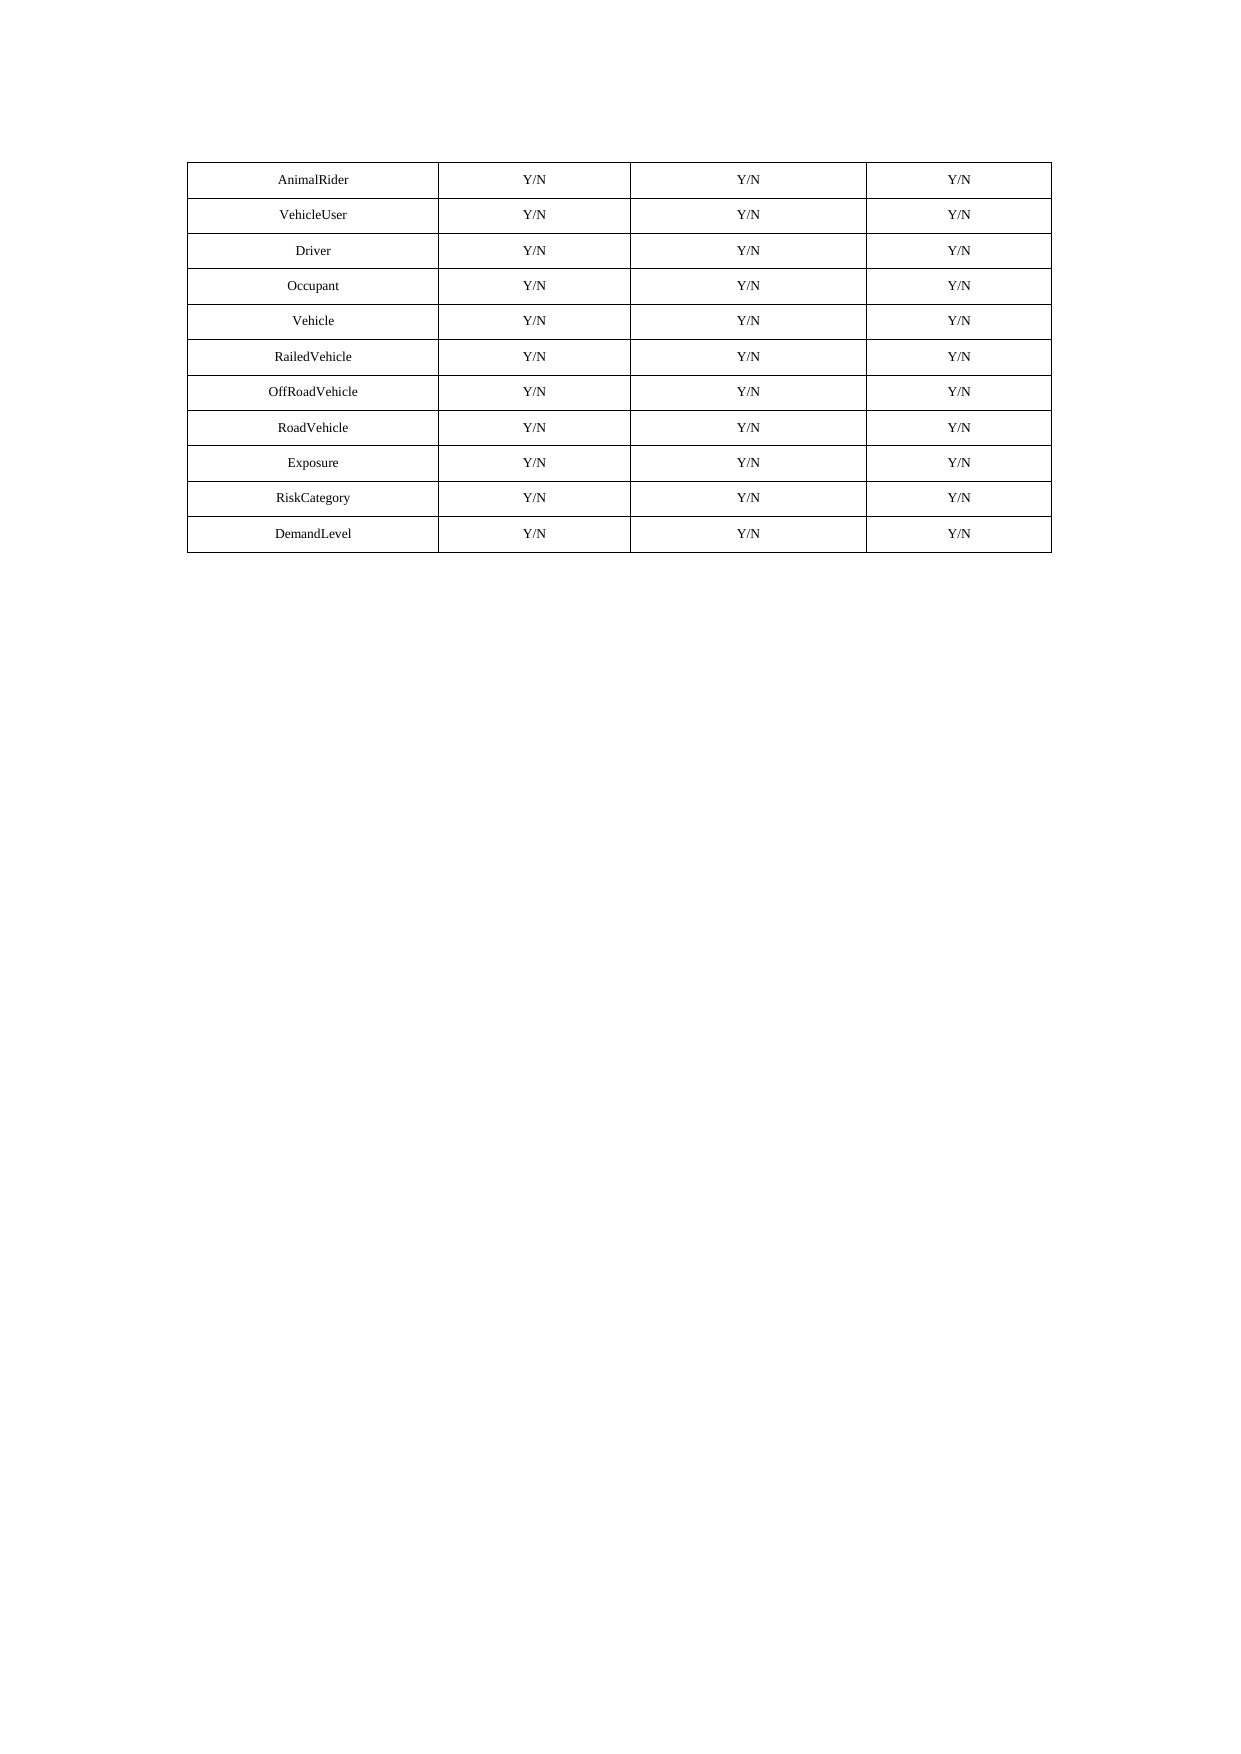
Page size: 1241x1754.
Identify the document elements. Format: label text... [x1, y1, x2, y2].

table_cell Y/N [867, 411, 1051, 445]
table_cell Y/N [439, 446, 630, 481]
table_cell Y/N [631, 269, 866, 304]
table_cell Y/N [439, 269, 630, 304]
table_cell RoadVehicle [188, 411, 438, 445]
table_cell Y/N [867, 517, 1051, 552]
table_cell Y/N [439, 376, 630, 410]
table_cell Exposure [188, 446, 438, 481]
table_cell DemandLevel [188, 517, 438, 552]
table_cell Y/N [439, 199, 630, 233]
table_cell Y/N [867, 163, 1051, 197]
table_cell Y/N [439, 340, 630, 374]
table_cell Y/N [631, 517, 866, 552]
table_cell Y/N [631, 482, 866, 516]
table_cell Vehicle [188, 305, 438, 339]
table_cell OffRoadVehicle [188, 376, 438, 410]
table_cell Y/N [867, 199, 1051, 233]
table_cell RiskCategory [188, 482, 438, 516]
table_cell Y/N [439, 163, 630, 197]
table_cell Y/N [439, 482, 630, 516]
table_cell VehicleUser [188, 199, 438, 233]
table_cell Y/N [867, 340, 1051, 374]
table_cell Y/N [631, 305, 866, 339]
table_cell Occupant [188, 269, 438, 304]
table_cell AnimalRider [188, 163, 438, 197]
table_cell Y/N [867, 482, 1051, 516]
table_cell Y/N [439, 234, 630, 268]
table_cell RailedVehicle [188, 340, 438, 374]
table_cell Y/N [631, 234, 866, 268]
table_cell Y/N [631, 163, 866, 197]
table_cell Y/N [631, 376, 866, 410]
table_cell Y/N [867, 234, 1051, 268]
table_cell Y/N [867, 305, 1051, 339]
table_cell Y/N [439, 411, 630, 445]
table_cell Y/N [867, 376, 1051, 410]
table_cell Y/N [867, 269, 1051, 304]
table_cell Y/N [631, 340, 866, 374]
table_cell Y/N [631, 199, 866, 233]
table_cell Y/N [439, 517, 630, 552]
table_cell Y/N [631, 446, 866, 481]
table_cell Y/N [867, 446, 1051, 481]
table_cell Y/N [631, 411, 866, 445]
table_cell Driver [188, 234, 438, 268]
table_cell Y/N [439, 305, 630, 339]
